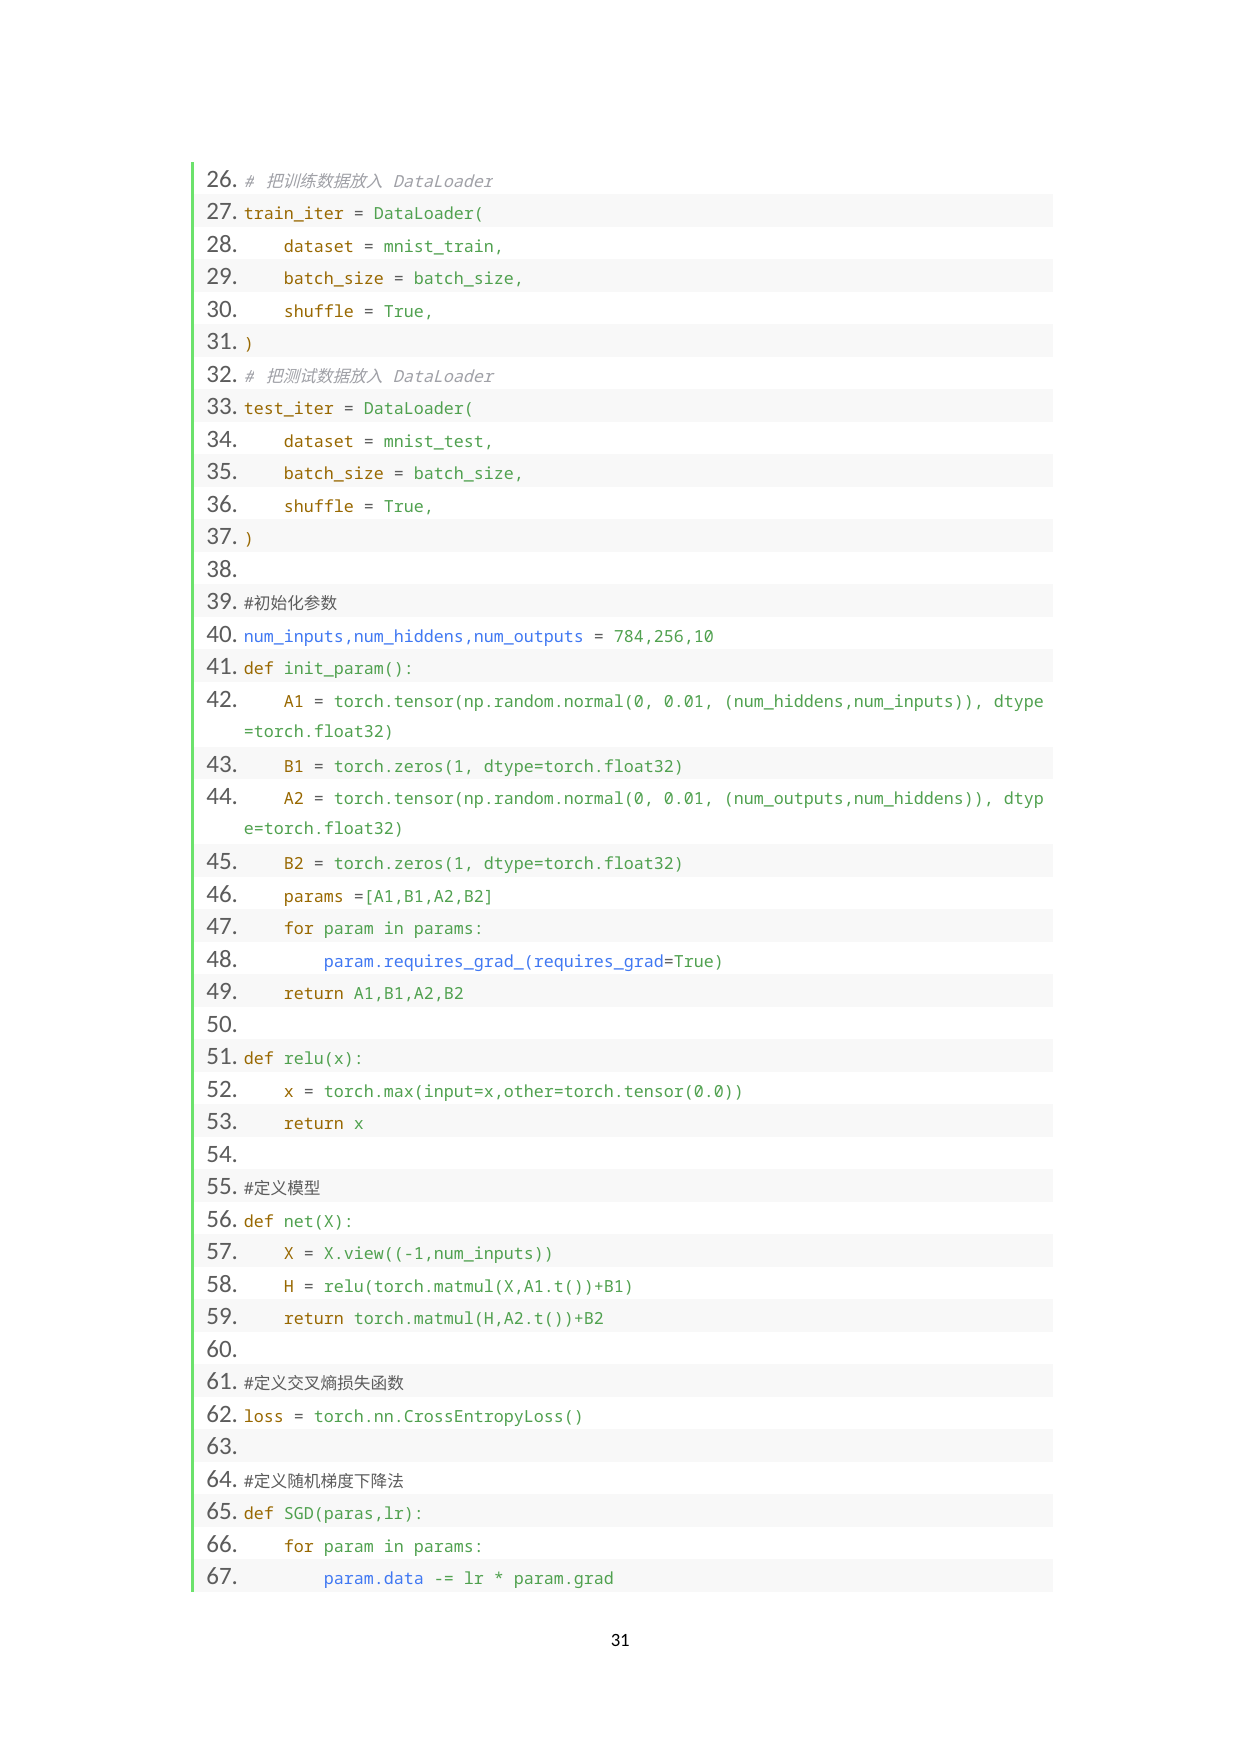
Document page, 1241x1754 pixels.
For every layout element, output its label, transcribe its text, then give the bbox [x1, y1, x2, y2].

list param.requires_grad_(requires_grad=True) [194, 942, 1053, 974]
list ) [194, 324, 1053, 357]
list #定义随机梯度下降法 [194, 1462, 1053, 1494]
list def init_param(): [194, 649, 1053, 682]
list # 把训练数据放入 DataLoader [194, 162, 1053, 194]
list def net(X): [194, 1202, 1053, 1234]
list batch_size = batch_size, [194, 454, 1053, 487]
list #定义模型 [194, 1169, 1053, 1202]
list #定义交叉熵损失函数 [194, 1364, 1053, 1397]
list train_iter = DataLoader( [194, 194, 1053, 227]
list params =[A1,B1,A2,B2] [194, 877, 1053, 909]
list ) [194, 519, 1053, 552]
list return A1,B1,A2,B2 [194, 974, 1053, 1007]
list batch_size = batch_size, [194, 259, 1053, 292]
list x = torch.max(input=x,other=torch.tensor(0.0)) [194, 1072, 1053, 1104]
list A2 = torch.tensor(np.random.normal(0, 0.01, (num_outputs,num_hiddens)), dtype=torch.float32) [194, 779, 1053, 844]
list num_inputs,num_hiddens,num_outputs = 784,256,10 [194, 617, 1053, 649]
list X = X.view((-1,num_inputs)) [194, 1234, 1053, 1267]
list shuffle = True, [194, 487, 1053, 519]
list H = relu(torch.matmul(X,A1.t())+B1) [194, 1267, 1053, 1299]
list param.data -= lr * param.grad [194, 1559, 1053, 1592]
list return torch.matmul(H,A2.t())+B2 [194, 1299, 1053, 1332]
list def SGD(paras,lr): [194, 1494, 1053, 1527]
list return x [194, 1104, 1053, 1137]
list # 把测试数据放入 DataLoader [194, 357, 1053, 389]
list def relu(x): [194, 1039, 1053, 1072]
list #初始化参数 [194, 584, 1053, 617]
list loss = torch.nn.CrossEntropyLoss() [194, 1397, 1053, 1429]
list test_iter = DataLoader( [194, 389, 1053, 422]
list for param in params: [194, 909, 1053, 942]
list A1 = torch.tensor(np.random.normal(0, 0.01, (num_hiddens,num_inputs)), dtype=torch.float32) [194, 682, 1053, 747]
list dataset = mnist_test, [194, 422, 1053, 454]
list shuffle = True, [194, 292, 1053, 324]
list B1 = torch.zeros(1, dtype=torch.float32) [194, 747, 1053, 779]
list B2 = torch.zeros(1, dtype=torch.float32) [194, 844, 1053, 877]
list for param in params: [194, 1527, 1053, 1559]
list dataset = mnist_train, [194, 227, 1053, 259]
